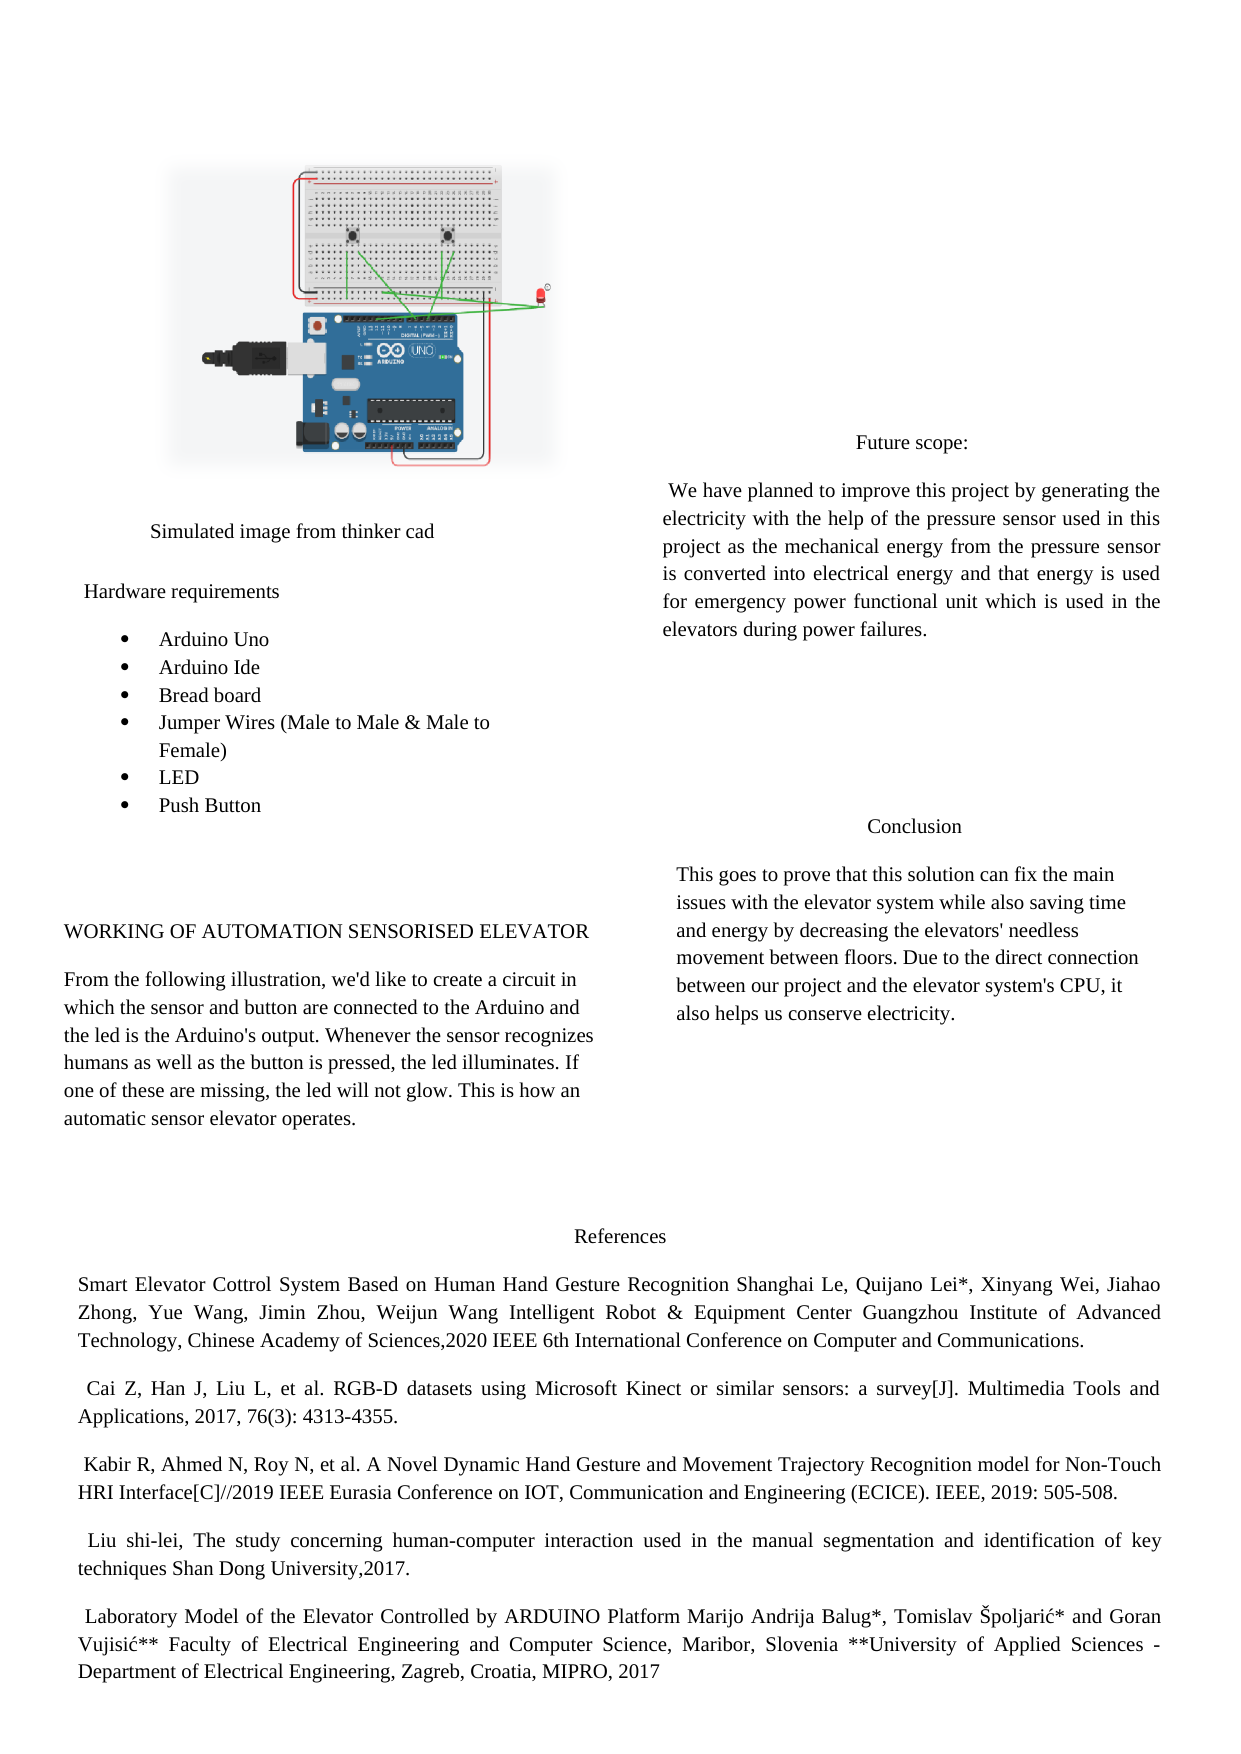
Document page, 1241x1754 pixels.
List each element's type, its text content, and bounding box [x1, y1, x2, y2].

list Simulated image from thinker cad [150, 519, 647, 543]
picture [179, 178, 544, 455]
